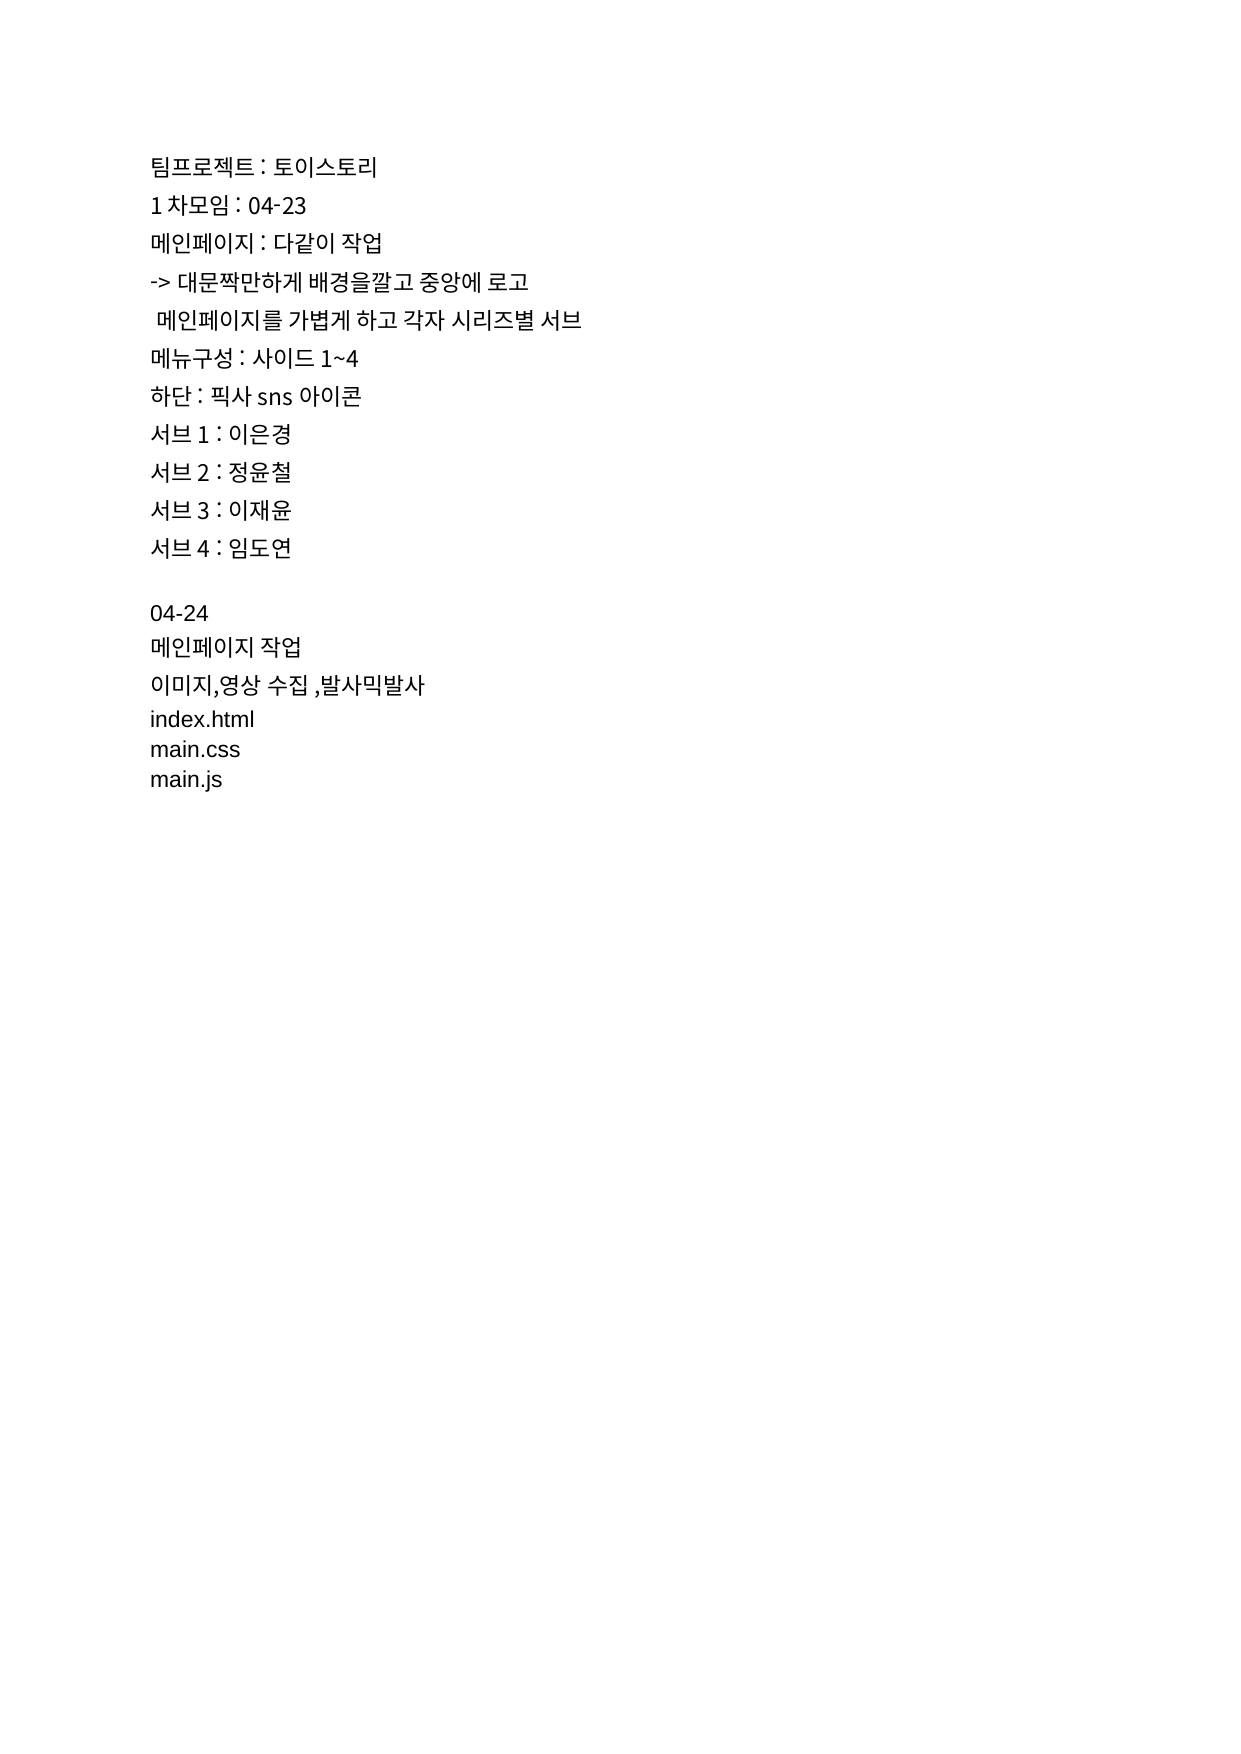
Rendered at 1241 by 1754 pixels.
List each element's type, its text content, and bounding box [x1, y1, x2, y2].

text main.js [150, 766, 1090, 793]
text 서브4 : 임도연 [150, 531, 1090, 564]
text 메인페이지를 가볍게 하고 각자 시리즈별 서브 [150, 302, 1090, 336]
text 팀프로젝트 : 토이스토리 [150, 150, 1090, 183]
text 메인페이지 : 다같이 작업 [150, 226, 1090, 259]
text 서브2 : 정윤철 [150, 455, 1090, 488]
text 04-24 [150, 599, 1090, 626]
text -> 대문짝만하게 배경을깔고 중앙에 로고 [150, 264, 1090, 298]
text 서브3 : 이재윤 [150, 493, 1090, 526]
text 메인페이지 작업 [150, 630, 1090, 663]
text 서브1 : 이은경 [150, 417, 1090, 450]
text main.css [150, 736, 1090, 763]
text 하단 : 픽사 sns 아이콘 [150, 379, 1090, 412]
text 1차모임 : 04-23 [150, 188, 1090, 221]
text index.html [150, 706, 1090, 732]
text 이미지,영상 수집 ,발사믹발사 [150, 668, 1090, 701]
text 메뉴구성 : 사이드 1~4 [150, 341, 1090, 374]
